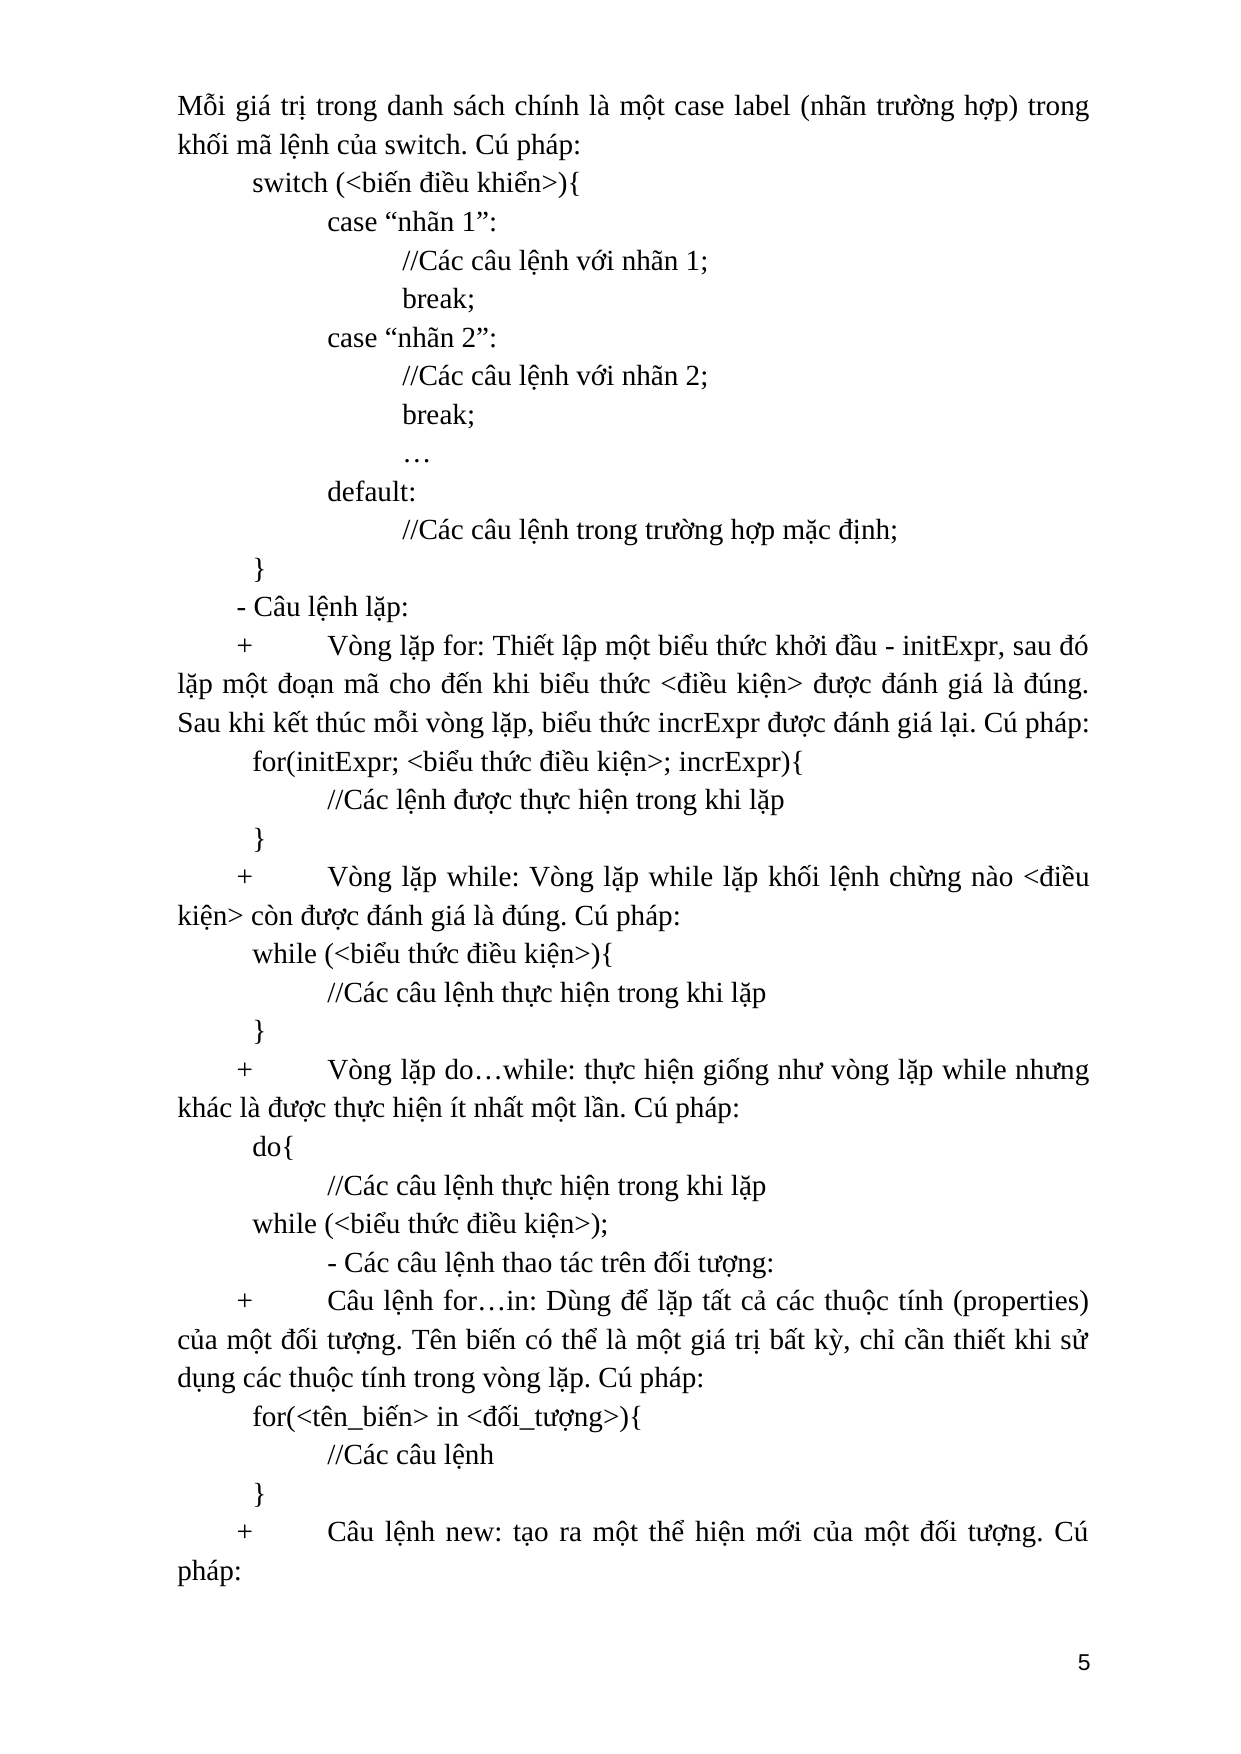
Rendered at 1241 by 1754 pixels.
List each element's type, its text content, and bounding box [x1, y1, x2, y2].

text break; [177, 397, 1090, 430]
text while (<biểu thức điều kiện>){ [177, 936, 1090, 970]
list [177, 88, 1090, 161]
text } [177, 821, 1090, 854]
text case “nhãn 1”: [177, 204, 1090, 238]
text } [177, 551, 1090, 584]
text - Câu lệnh lặp: [177, 589, 1090, 623]
text break; [177, 281, 1090, 315]
text - Các câu lệnh thao tác trên đối tượng: [177, 1245, 1090, 1278]
list Vòng lặp for: Thiết lập một biểu thức khởi đầu - initExpr, sau đó lặp một đoạn mã cho đến khi biểu thức <điều kiện> được đánh giá là đúng. Sau khi kết thúc mỗi vòng lặp, biểu thức incrExpr được đánh giá lại. Cú pháp: [177, 628, 1090, 739]
text //Các câu lệnh trong trường hợp mặc định; [177, 512, 1090, 546]
text } [177, 1476, 1090, 1509]
text //Các câu lệnh [177, 1437, 1090, 1471]
text } [177, 1013, 1090, 1047]
text for(<tên_biến> in <đối_tượng>){ [177, 1399, 1090, 1432]
list Câu lệnh for…in: Dùng để lặp tất cả các thuộc tính (properties) của một đối tượng. Tên biến có thể là một giá trị bất kỳ, chỉ cần thiết khi sử dụng các thuộc tính trong vòng lặp. Cú pháp: [177, 1283, 1090, 1394]
text … [177, 435, 1090, 469]
text case “nhãn 2”: [177, 320, 1090, 353]
text //Các câu lệnh với nhãn 1; [177, 243, 1090, 276]
text //Các câu lệnh thực hiện trong khi lặp [177, 1168, 1090, 1201]
list Câu lệnh new: tạo ra một thể hiện mới của một đối tượng. Cú pháp: [177, 1514, 1090, 1587]
text default: [177, 474, 1090, 507]
text //Các câu lệnh thực hiện trong khi lặp [177, 975, 1090, 1008]
text //Các lệnh được thực hiện trong khi lặp [177, 782, 1090, 816]
text //Các câu lệnh với nhãn 2; [177, 358, 1090, 392]
list Vòng lặp while: Vòng lặp while lặp khối lệnh chừng nào <điều kiện> còn được đánh giá là đúng. Cú pháp: [177, 859, 1090, 931]
text while (<biểu thức điều kiện>); [177, 1206, 1090, 1240]
list Vòng lặp do…while: thực hiện giống như vòng lặp while nhưng khác là được thực hiện ít nhất một lần. Cú pháp: [177, 1052, 1090, 1124]
text do{ [177, 1129, 1090, 1163]
text switch (<biến điều khiển>){ [177, 166, 1090, 199]
text for(initExpr; <biểu thức điều kiện>; incrExpr){ [177, 744, 1090, 777]
